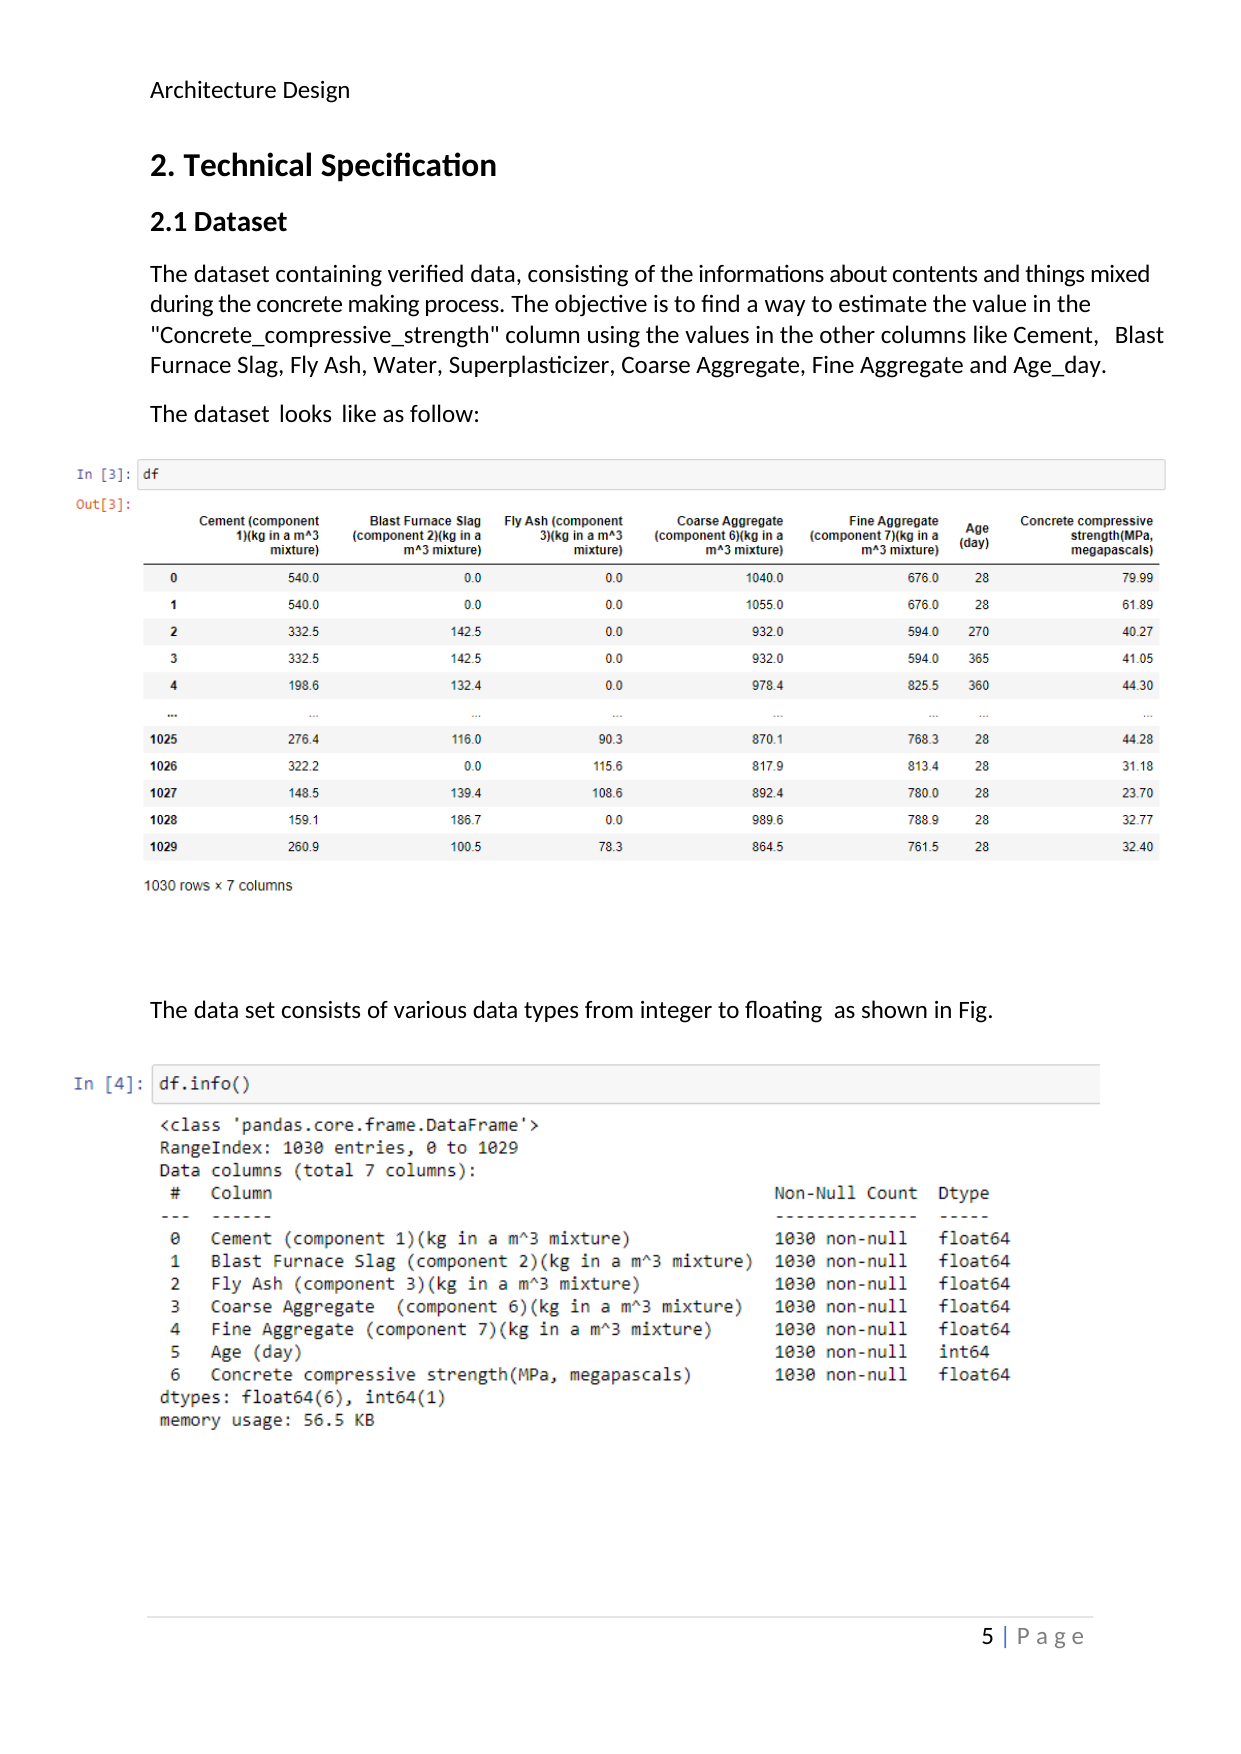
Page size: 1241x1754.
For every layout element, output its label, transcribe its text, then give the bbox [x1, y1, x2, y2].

picture [64, 1056, 1101, 1442]
subtitle Dataset [150, 203, 1176, 239]
text The dataset containing verified data, consisting of the informations about contents and things mixed during the concrete making process. The objective is to find a way to estimate the value in the "Concrete_compressive_strength" column using the values in the other columns like Cement, Blast Furnace Slag, Fly Ash, Water, Superplasticizer, Coarse Aggregate, Fine Aggregate and Age_day. [150, 258, 1176, 380]
subtitle Technical Specification [150, 144, 1176, 184]
text The dataset looks like as follow: [150, 398, 1176, 429]
text The data set consists of various data types from integer to floating as shown in Fig. [150, 994, 1176, 1025]
picture [64, 454, 1177, 905]
